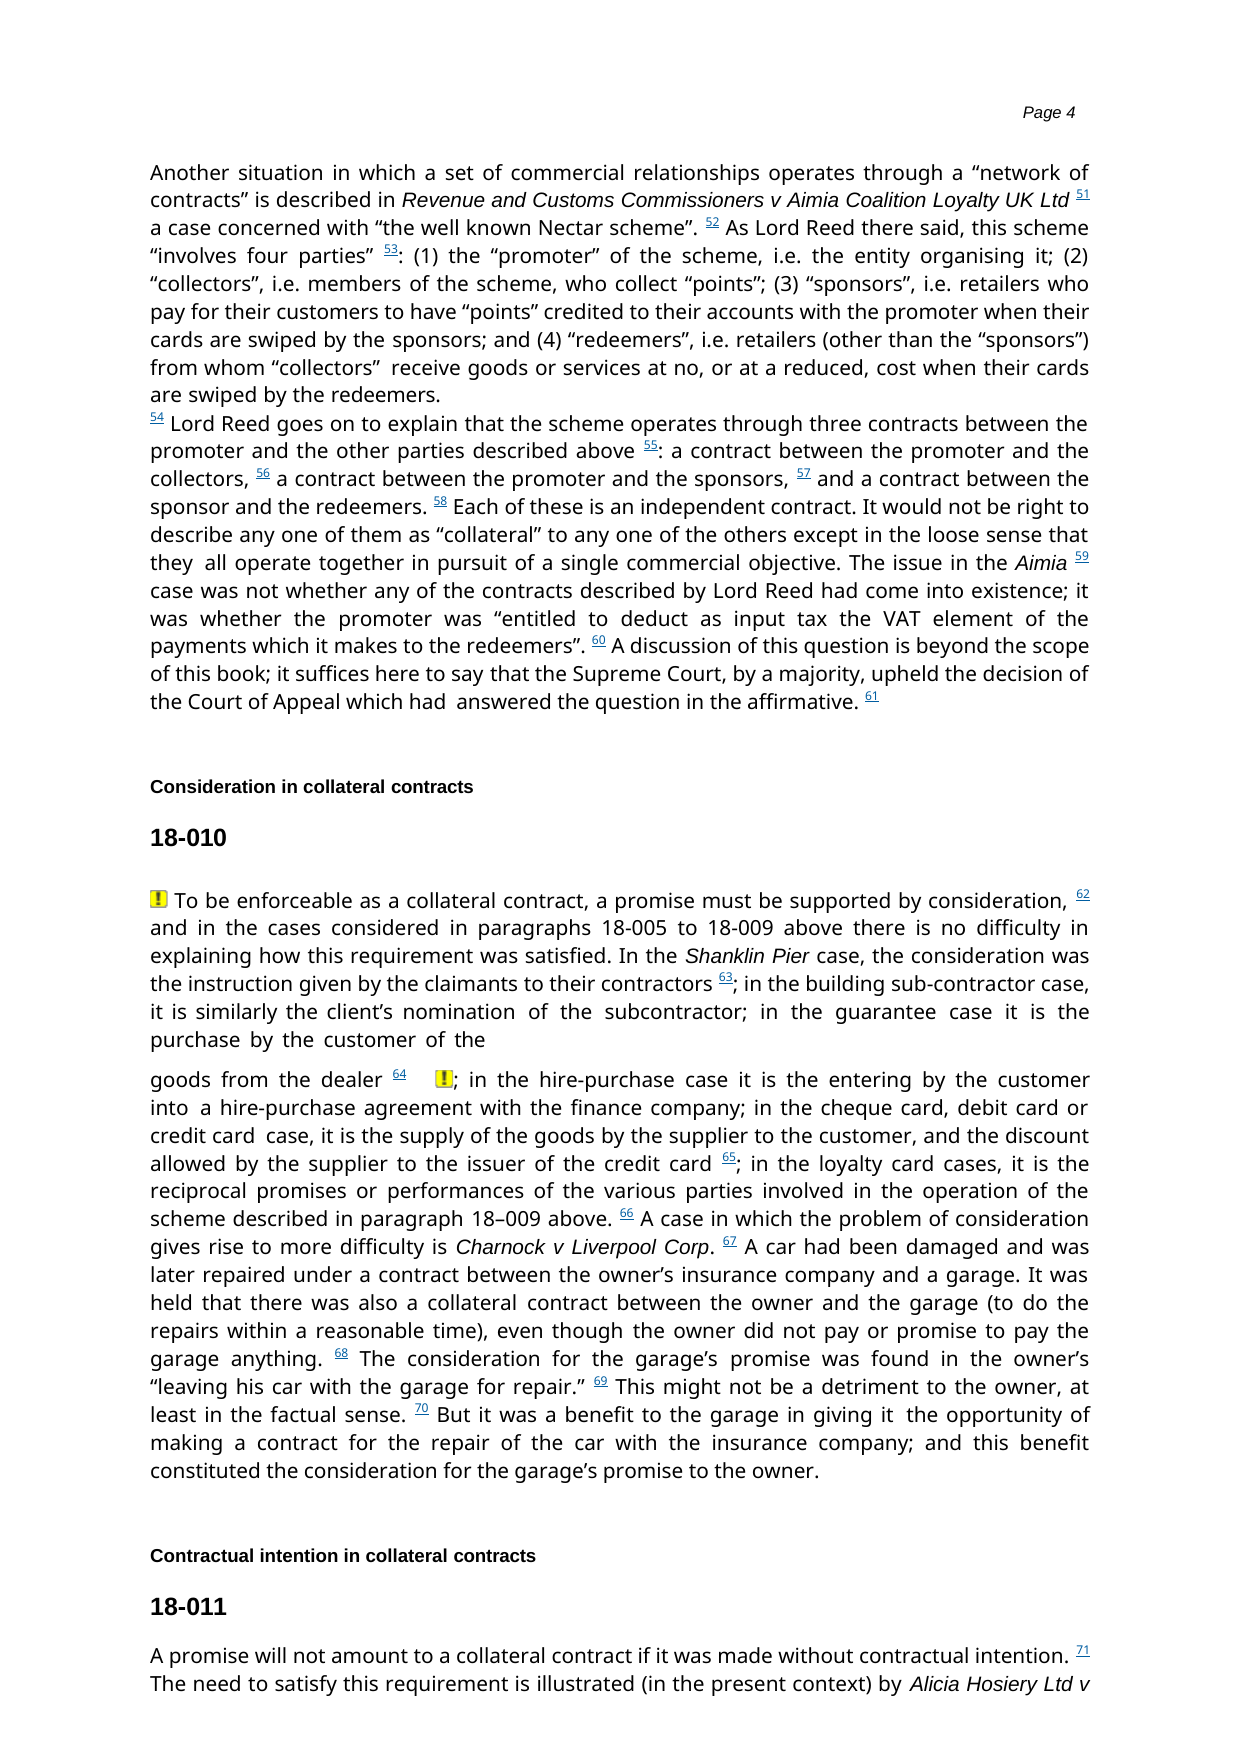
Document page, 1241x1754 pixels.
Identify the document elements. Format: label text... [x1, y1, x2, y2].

subtitle 18-010 [150, 823, 1107, 852]
text goods from the dealer 64 ; in the hire-purchase case it is the entering by the customer into a hire-purchase agreement with the finance company; in the cheque card, debit card or credit card case, it is the supply of the goods by the supplier to the customer, and the discount allowed by the supplier to the issuer of the credit card 65; in the loyalty card cases, it is the reciprocal promises or performances of the various parties involved in the operation of the scheme described in paragraph 18–009 above. 66 A case in which the problem of consideration gives rise to more difficulty is Charnock v Liverpool Corp. 67 A car had been damaged and was later repaired under a contract between the owner’s insurance company and a garage. It was held that there was also a collateral contract between the owner and the garage (to do the repairs within a reasonable time), even though the owner did not pay or promise to pay the garage anything. 68 The consideration for the garage’s promise was found in the owner’s “leaving his car with the garage for repair.” 69 This might not be a detriment to the owner, at least in the factual sense. 70 But it was a benefit to the garage in giving it the opportunity of making a contract for the repair of the car with the insurance company; and this benefit constituted the consideration for the garage’s promise to the owner. [150, 1066, 1090, 1484]
picture [150, 890, 168, 908]
text Contractual intention in collateral contracts [150, 1544, 1107, 1566]
text 54 Lord Reed goes on to explain that the scheme operates through three contracts between the promoter and the other parties described above 55: a contract between the promoter and the collectors, 56 a contract between the promoter and the sponsors, 57 and a contract between the sponsor and the redeemers. 58 Each of these is an independent contract. It would not be right to describe any one of them as “collateral” to any one of the others except in the loose sense that they all operate together in pursuit of a single commercial objective. The issue in the Aimia 59 case was not whether any of the contracts described by Lord Reed had come into existence; it was whether the promoter was “entitled to deduct as input tax the VAT element of the payments which it makes to the redeemers”. 60 A discussion of this question is beyond the scope of this book; it suffices here to say that the Supreme Court, by a majority, upheld the decision of the Court of Appeal which had answered the question in the affirmative. 61 [150, 409, 1090, 716]
text Another situation in which a set of commercial relationships operates through a “network of contracts” is described in Revenue and Customs Commissioners v Aimia Coalition Loyalty UK Ltd 51 a case concerned with “the well known Nectar scheme”. 52 As Lord Reed there said, this scheme “involves four parties” 53: (1) the “promoter” of the scheme, i.e. the entity organising it; (2) “collectors”, i.e. members of the scheme, who collect “points”; (3) “sponsors”, i.e. retailers who pay for their customers to have “points” credited to their accounts with the promoter when their cards are swiped by the sponsors; and (4) “redeemers”, i.e. retailers (other than the “sponsors”) from whom “collectors” receive goods or services at no, or at a reduced, cost when their cards are swiped by the redeemers. [150, 158, 1090, 409]
text To be enforceable as a collateral contract, a promise must be supported by consideration, 62 and in the cases considered in paragraphs 18-005 to 18-009 above there is no difficulty in explaining how this requirement was satisfied. In the Shanklin Pier case, the consideration was the instruction given by the claimants to their contractors 63; in the building sub-contractor case, it is similarly the client’s nomination of the subcontractor; in the guarantee case it is the purchase by the customer of the [150, 886, 1090, 1053]
picture [435, 1070, 454, 1088]
subtitle 18-011 [150, 1592, 1107, 1621]
text Consideration in collateral contracts [150, 776, 1107, 798]
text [150, 1642, 1090, 1697]
